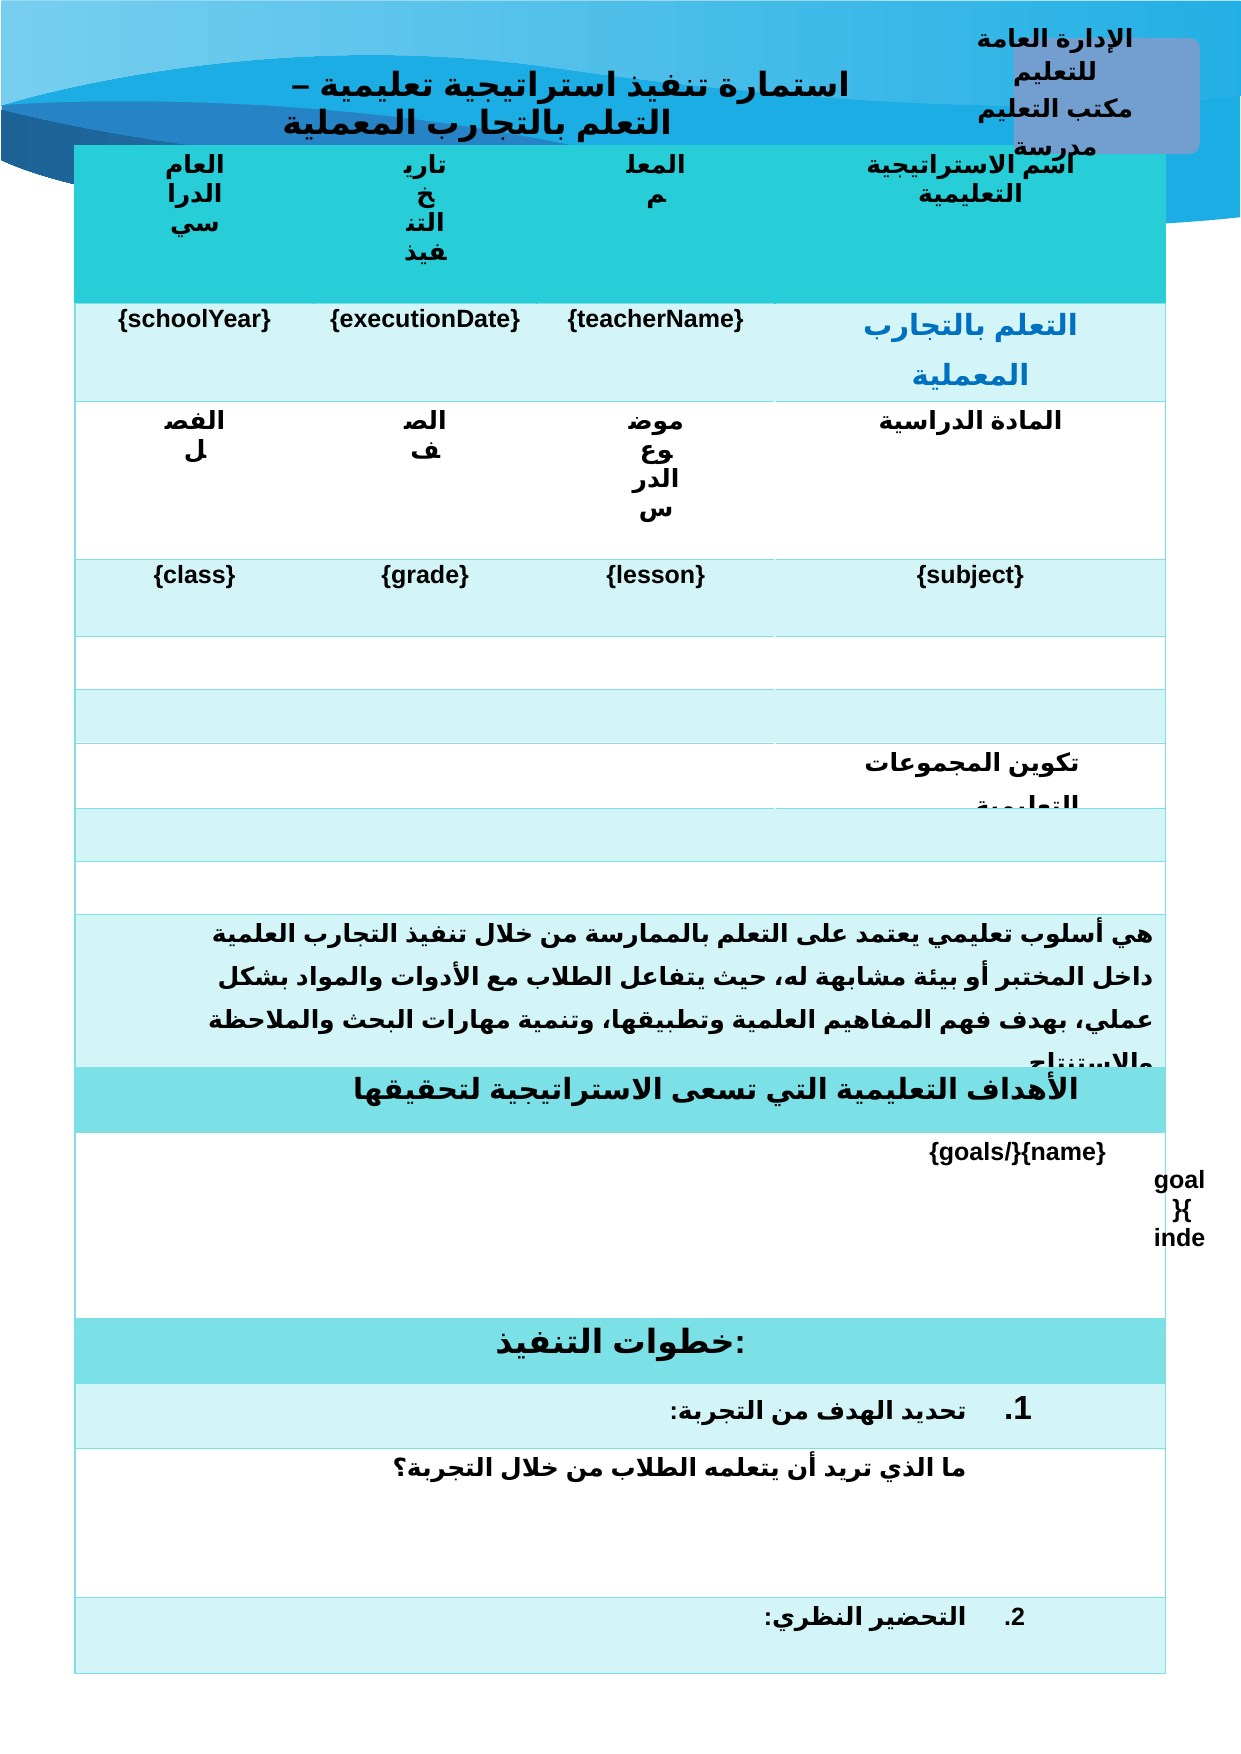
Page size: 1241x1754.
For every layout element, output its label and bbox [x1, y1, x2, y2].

table_cell [76, 742, 1165, 808]
table_cell [76, 401, 1165, 559]
table_cell [76, 862, 1165, 914]
table_cell [76, 1133, 1165, 1318]
table_cell [76, 636, 1165, 689]
table_header [75, 116, 1013, 145]
